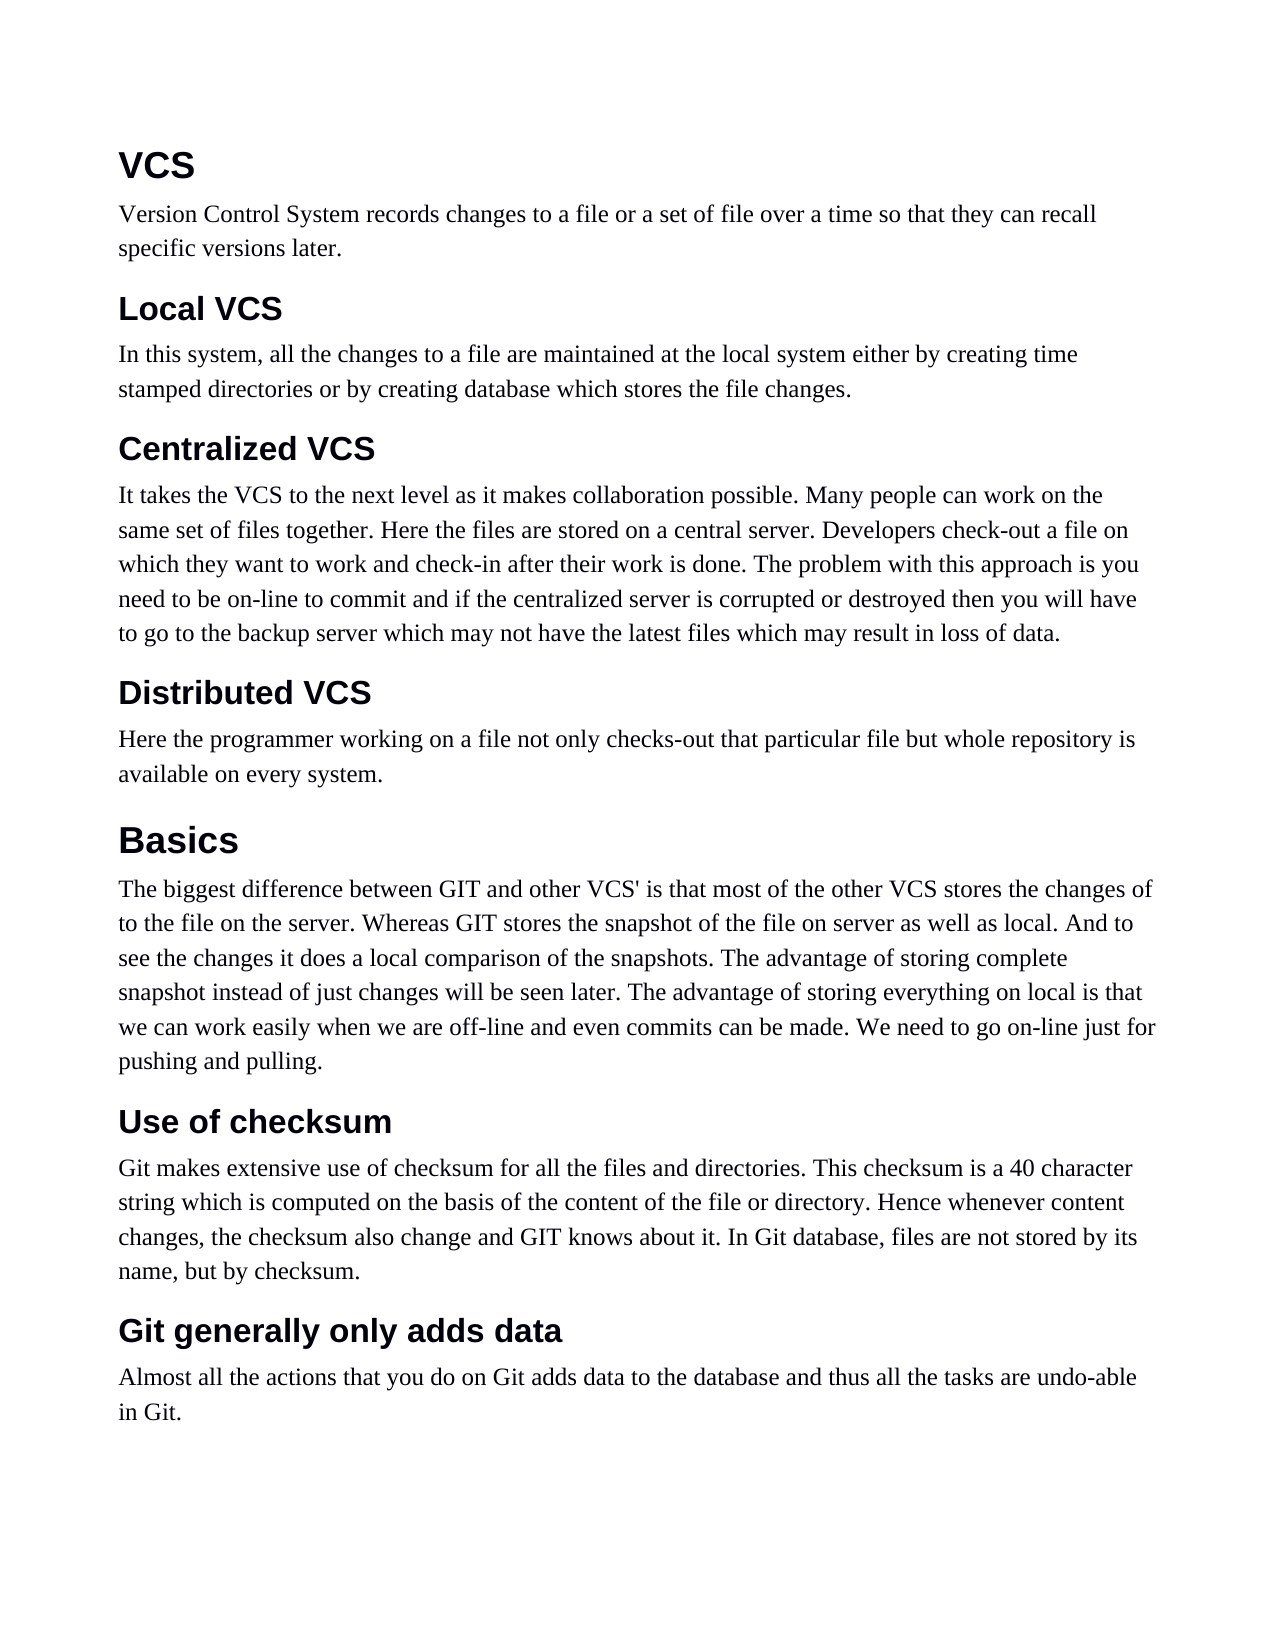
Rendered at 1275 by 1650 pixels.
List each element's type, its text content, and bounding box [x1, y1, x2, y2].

subtitle Local VCS [118, 288, 1157, 327]
subtitle Basics [118, 818, 1157, 861]
text It takes the VCS to the next level as it makes collaboration possible. Many people can work on the same set of files together. Here the files are stored on a central server. Developers check-out a file on which they want to work and check-in after their work is done. The problem with this approach is you need to be on-line to commit and if the centralized server is corrupted or destroyed then you will have to go to the backup server which may not have the latest files which may result in loss of data. [118, 480, 1157, 647]
text Version Control System records changes to a file or a set of file over a time so that they can recall specific versions later. [118, 199, 1157, 262]
text Git makes extensive use of checksum for all the files and directories. This checksum is a 40 character string which is computed on the basis of the content of the file or directory. Hence whenever content changes, the checksum also change and GIT knows about it. In Git database, files are not stored by its name, but by checksum. [118, 1153, 1157, 1285]
subtitle Git generally only adds data [118, 1311, 1157, 1350]
subtitle Centralized VCS [118, 429, 1157, 468]
text In this system, all the changes to a file are maintained at the local system either by creating time stamped directories or by creating database which stores the file changes. [118, 339, 1157, 403]
subtitle Use of checksum [118, 1102, 1157, 1140]
text The biggest difference between GIT and other VCS' is that most of the other VCS stores the changes of to the file on the server. Whereas GIT stores the snapshot of the file on server as well as local. And to see the changes it does a local comparison of the snapshots. The advantage of storing complete snapshot instead of just changes will be seen later. The advantage of storing everything on local is that we can work easily when we are off-line and even commits can be made. We need to go on-line just for pushing and pulling. [118, 874, 1157, 1075]
text Almost all the actions that you do on Git adds data to the database and thus all the tasks are undo-able in Git. [118, 1362, 1157, 1426]
subtitle VCS [118, 143, 1157, 186]
subtitle Distributed VCS [118, 673, 1157, 712]
text Here the programmer working on a file not only checks-out that particular file but whole repository is available on every system. [118, 724, 1157, 788]
